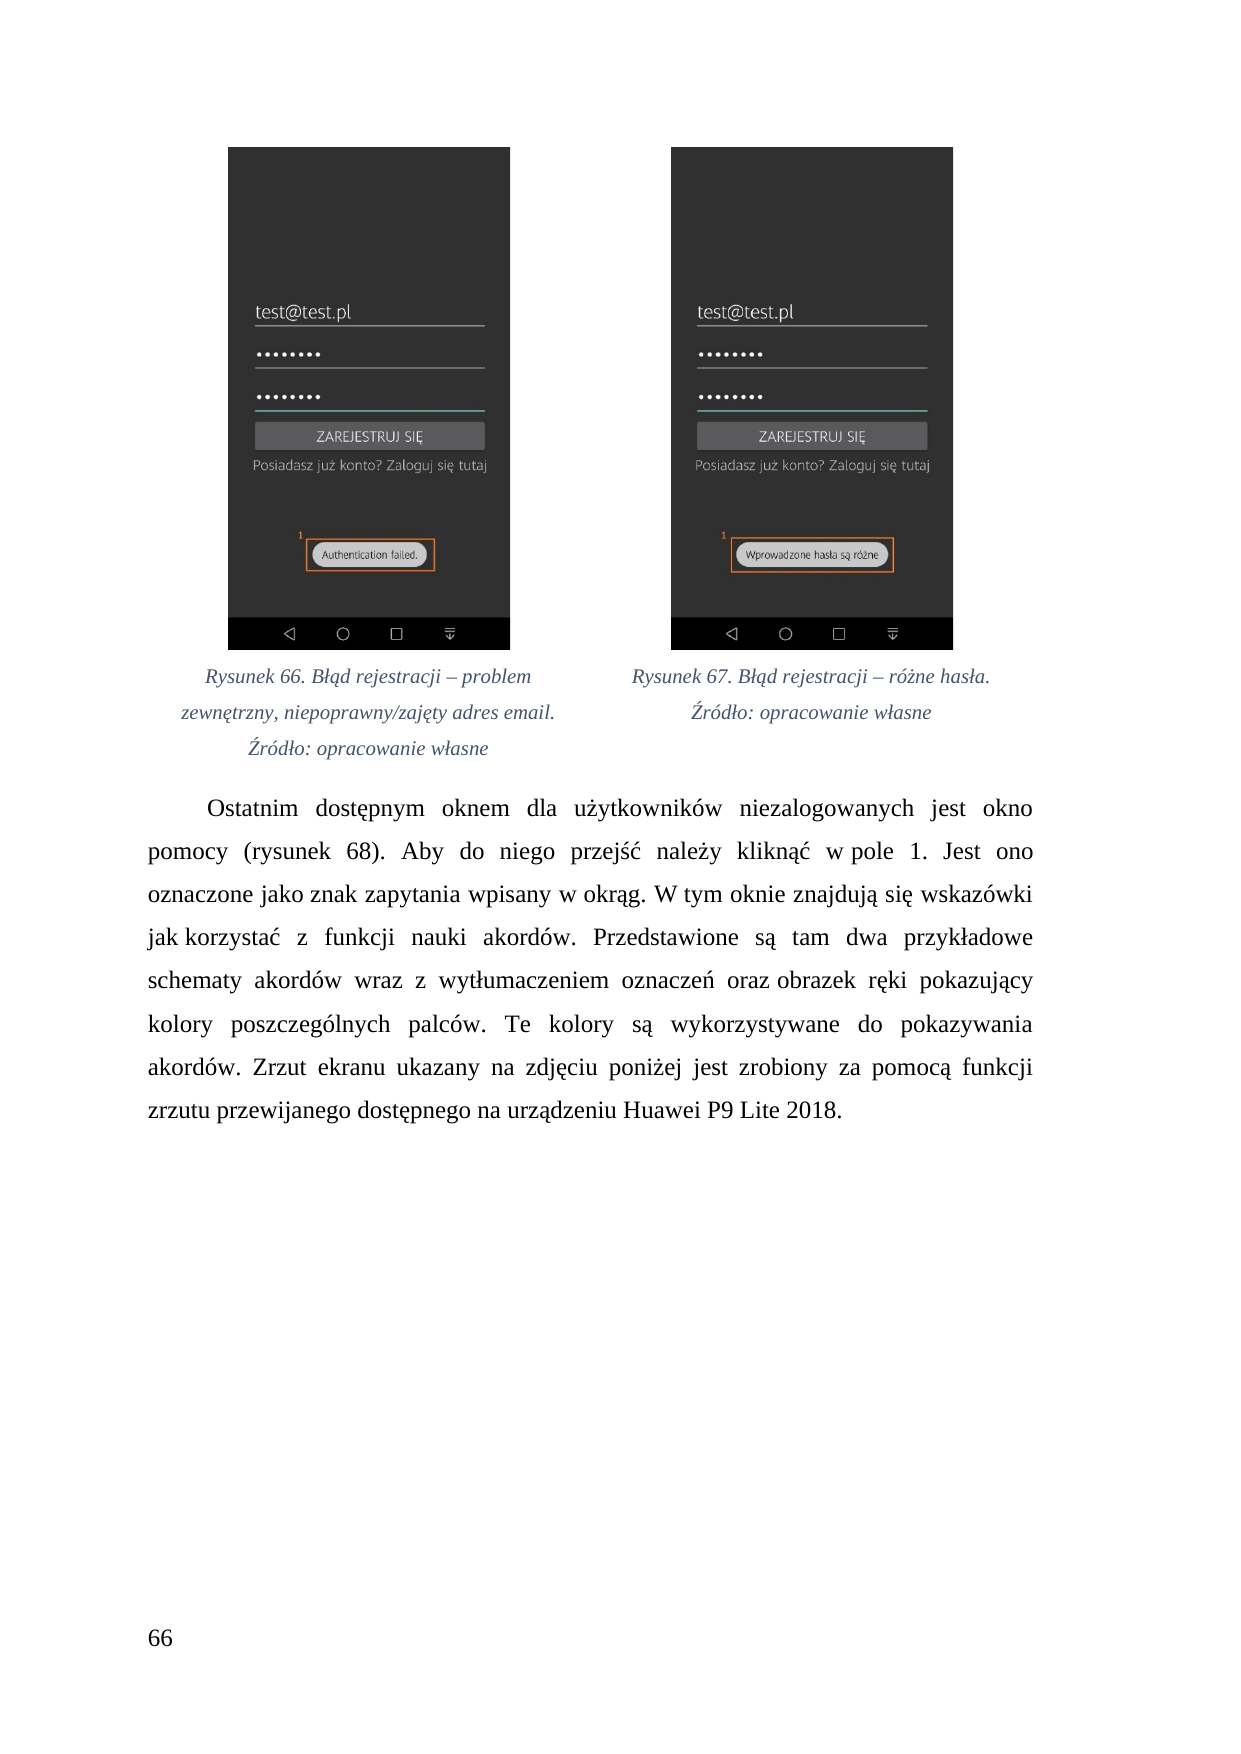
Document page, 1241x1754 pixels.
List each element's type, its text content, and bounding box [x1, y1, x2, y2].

picture [228, 147, 511, 650]
text Ostatnim dostępnym oknem dla użytkowników niezalogowanych jest okno pomocy (rysunek 68). Aby do niego przejść należy kliknąć w pole 1. Jest ono oznaczone jako znak zapytania wpisany w okrąg. W tym oknie znajdują się wskazówki jak korzystać z funkcji nauki akordów. Przedstawione są tam dwa przykładowe schematy akordów wraz z wytłumaczeniem oznaczeń oraz obrazek ręki pokazujący kolory poszczególnych palców. Te kolory są wykorzystywane do pokazywania akordów. Zrzut ekranu ukazany na zdjęciu poniżej jest zrobiony za pomocą funkcji zrzutu przewijanego dostępnego na urządzeniu Huawei P9 Lite 2018. [148, 793, 1033, 1124]
picture [671, 147, 954, 650]
table_header Rysunek 67. Błąd rejestracji – różne hasła. Źródło: opracowanie własne [591, 148, 1033, 793]
table_header Rysunek 66. Błąd rejestracji – problem zewnętrzny, niepoprawny/zajęty adres email. Źródło: opracowanie własne [148, 148, 591, 793]
